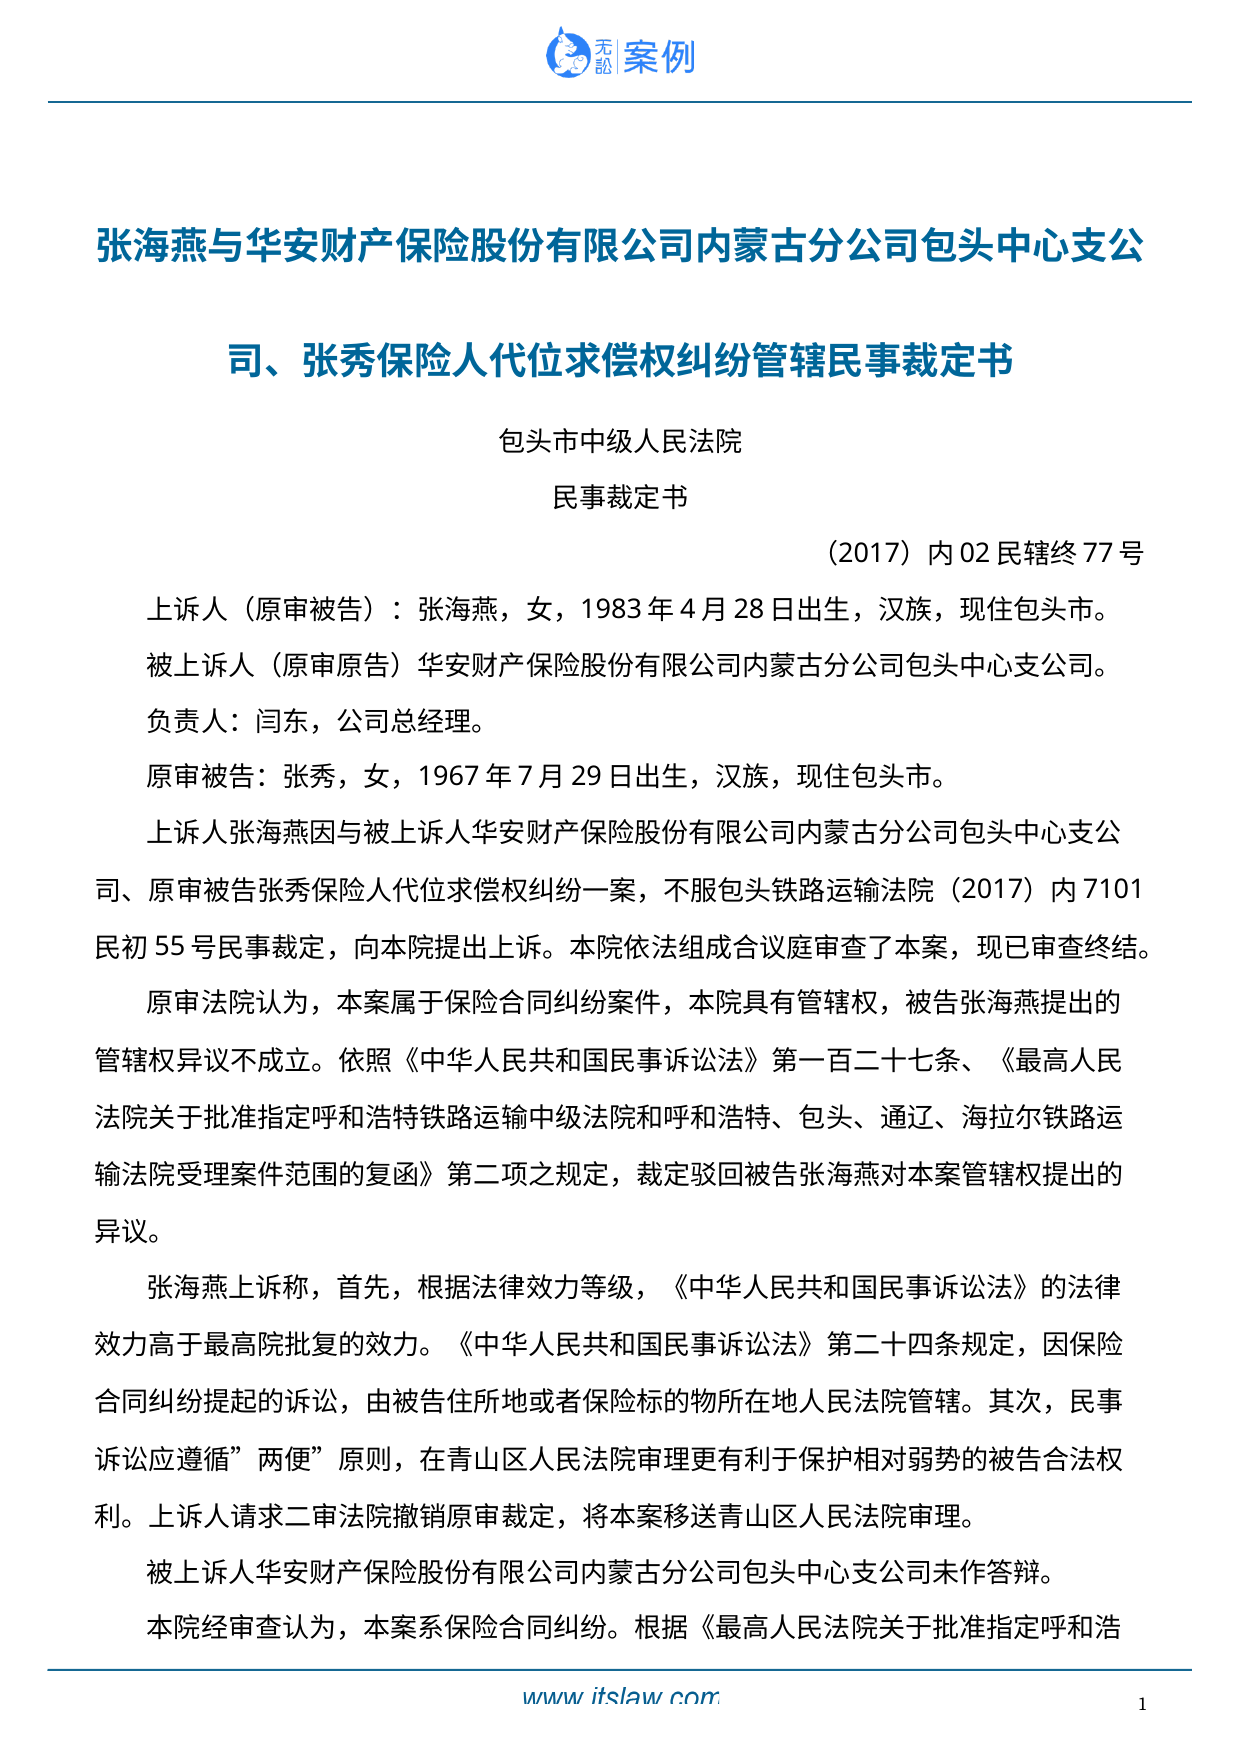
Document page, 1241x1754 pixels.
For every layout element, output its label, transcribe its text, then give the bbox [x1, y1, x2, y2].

text 张海燕与华安财产保险股份有限公司内蒙古分公司包头中心支公司、张秀保险人代位求偿权纠纷管辖民事裁定书 [94, 85, 1146, 402]
text 负责人：闫东，公司总经理。 [94, 697, 1146, 741]
text （2017）内02民辖终77号 [94, 530, 1146, 574]
text 原审法院认为，本案属于保险合同纠纷案件，本院具有管辖权，被告张海燕提出的管辖权异议不成立。依照《中华人民共和国民事诉讼法》第一百二十七条、《最高人民法院关于批准指定呼和浩特铁路运输中级法院和呼和浩特、包头、通辽、海拉尔铁路运输法院受理案件范围的复函》第二项之规定，裁定驳回被告张海燕对本案管辖权提出的异议。 [94, 979, 1146, 1252]
text 被上诉人（原审原告）华安财产保险股份有限公司内蒙古分公司包头中心支公司。 [94, 641, 1146, 685]
text 包头市中级人民法院 [94, 418, 1146, 462]
text 上诉人（原审被告）：张海燕，女，1983年4月28日出生，汉族，现住包头市。 [94, 586, 1146, 629]
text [94, 1604, 1146, 1648]
text 上诉人张海燕因与被上诉人华安财产保险股份有限公司内蒙古分公司包头中心支公司、原审被告张秀保险人代位求偿权纠纷一案，不服包头铁路运输法院（2017）内7101民初55号民事裁定，向本院提出上诉。本院依法组成合议庭审查了本案，现已审查终结。 [94, 809, 1146, 967]
text 张海燕上诉称，首先，根据法律效力等级，《中华人民共和国民事诉讼法》的法律效力高于最高院批复的效力。《中华人民共和国民事诉讼法》第二十四条规定，因保险合同纠纷提起的诉讼，由被告住所地或者保险标的物所在地人民法院管辖。其次，民事诉讼应遵循”两便”原则，在青山区人民法院审理更有利于保护相对弱势的被告合法权利。上诉人请求二审法院撤销原审裁定，将本案移送青山区人民法院审理。 [94, 1264, 1146, 1536]
picture [523, 1687, 720, 1704]
picture [546, 26, 694, 78]
text 被上诉人华安财产保险股份有限公司内蒙古分公司包头中心支公司未作答辩。 [94, 1548, 1146, 1592]
text 民事裁定书 [94, 474, 1146, 518]
text 原审被告：张秀，女，1967年7月29日出生，汉族，现住包头市。 [94, 753, 1146, 797]
